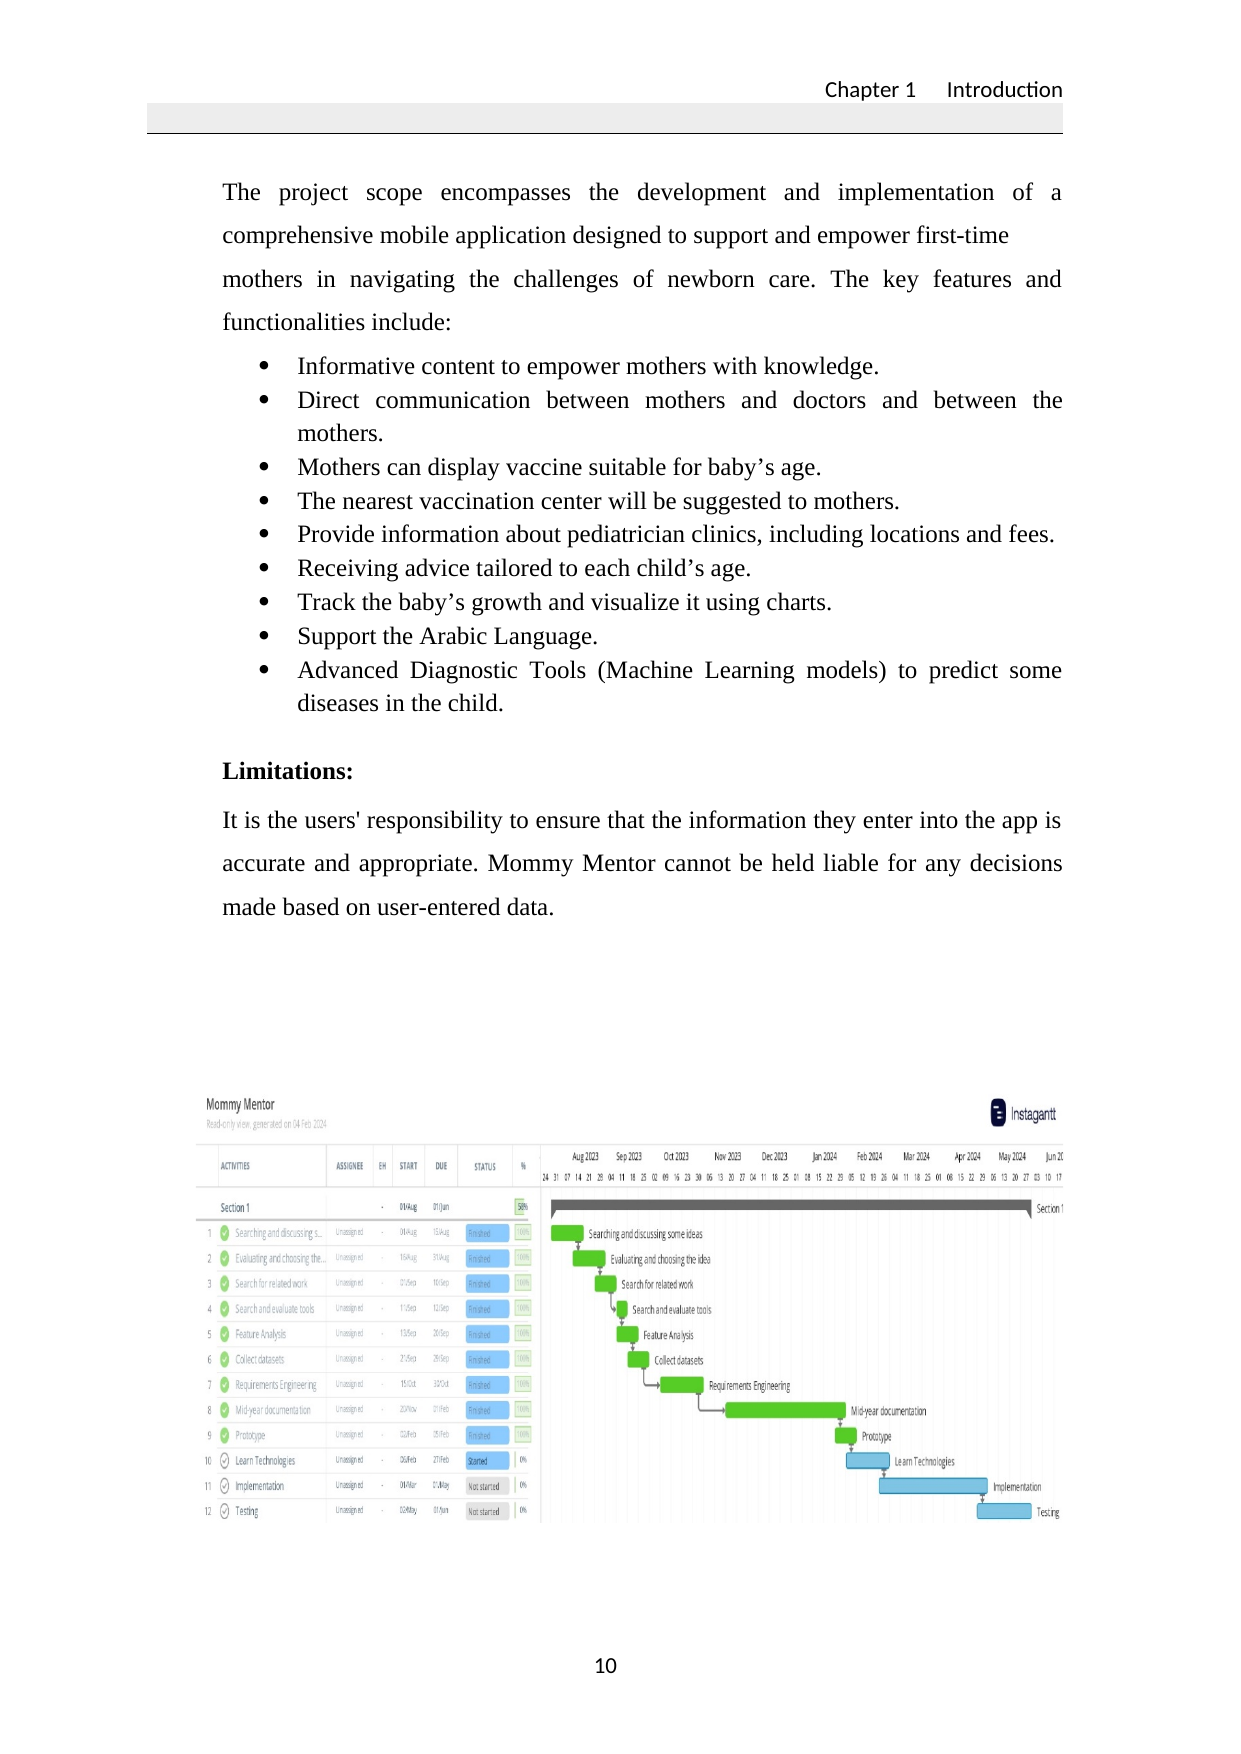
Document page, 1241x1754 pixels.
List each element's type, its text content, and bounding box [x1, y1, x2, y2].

text Limitations: [222, 756, 1063, 784]
list The nearest vaccination center will be suggested to mothers. [259, 486, 1063, 514]
list Track the baby’s growth and visualize it using charts. [259, 587, 1063, 616]
list Direct communication between mothers and doctors and between the mothers. [259, 385, 1063, 447]
list Support the Arabic Language. [259, 621, 1063, 650]
list Informative content to empower mothers with knowledge. [259, 351, 1063, 380]
list Mothers can display vaccine suitable for baby’s age. [259, 452, 1063, 481]
text mothers in navigating the challenges of newborn care. The key features and functionalities include: [222, 264, 1063, 336]
picture [195, 1084, 1064, 1523]
text The project scope encompasses the development and implementation of a comprehensive mobile application designed to support and empower first-time [222, 177, 1063, 249]
list Provide information about pediatrician clinics, including locations and fees. [259, 519, 1063, 548]
list Receiving advice tailored to each child’s age. [259, 553, 1063, 582]
list Advanced Diagnostic Tools (Machine Learning models) to predict some diseases in the child. [259, 655, 1063, 717]
text It is the users' responsibility to ensure that the information they enter into the app is accurate and appropriate. Mommy Mentor cannot be held liable for any decisions made based on user-entered data. [222, 805, 1063, 920]
